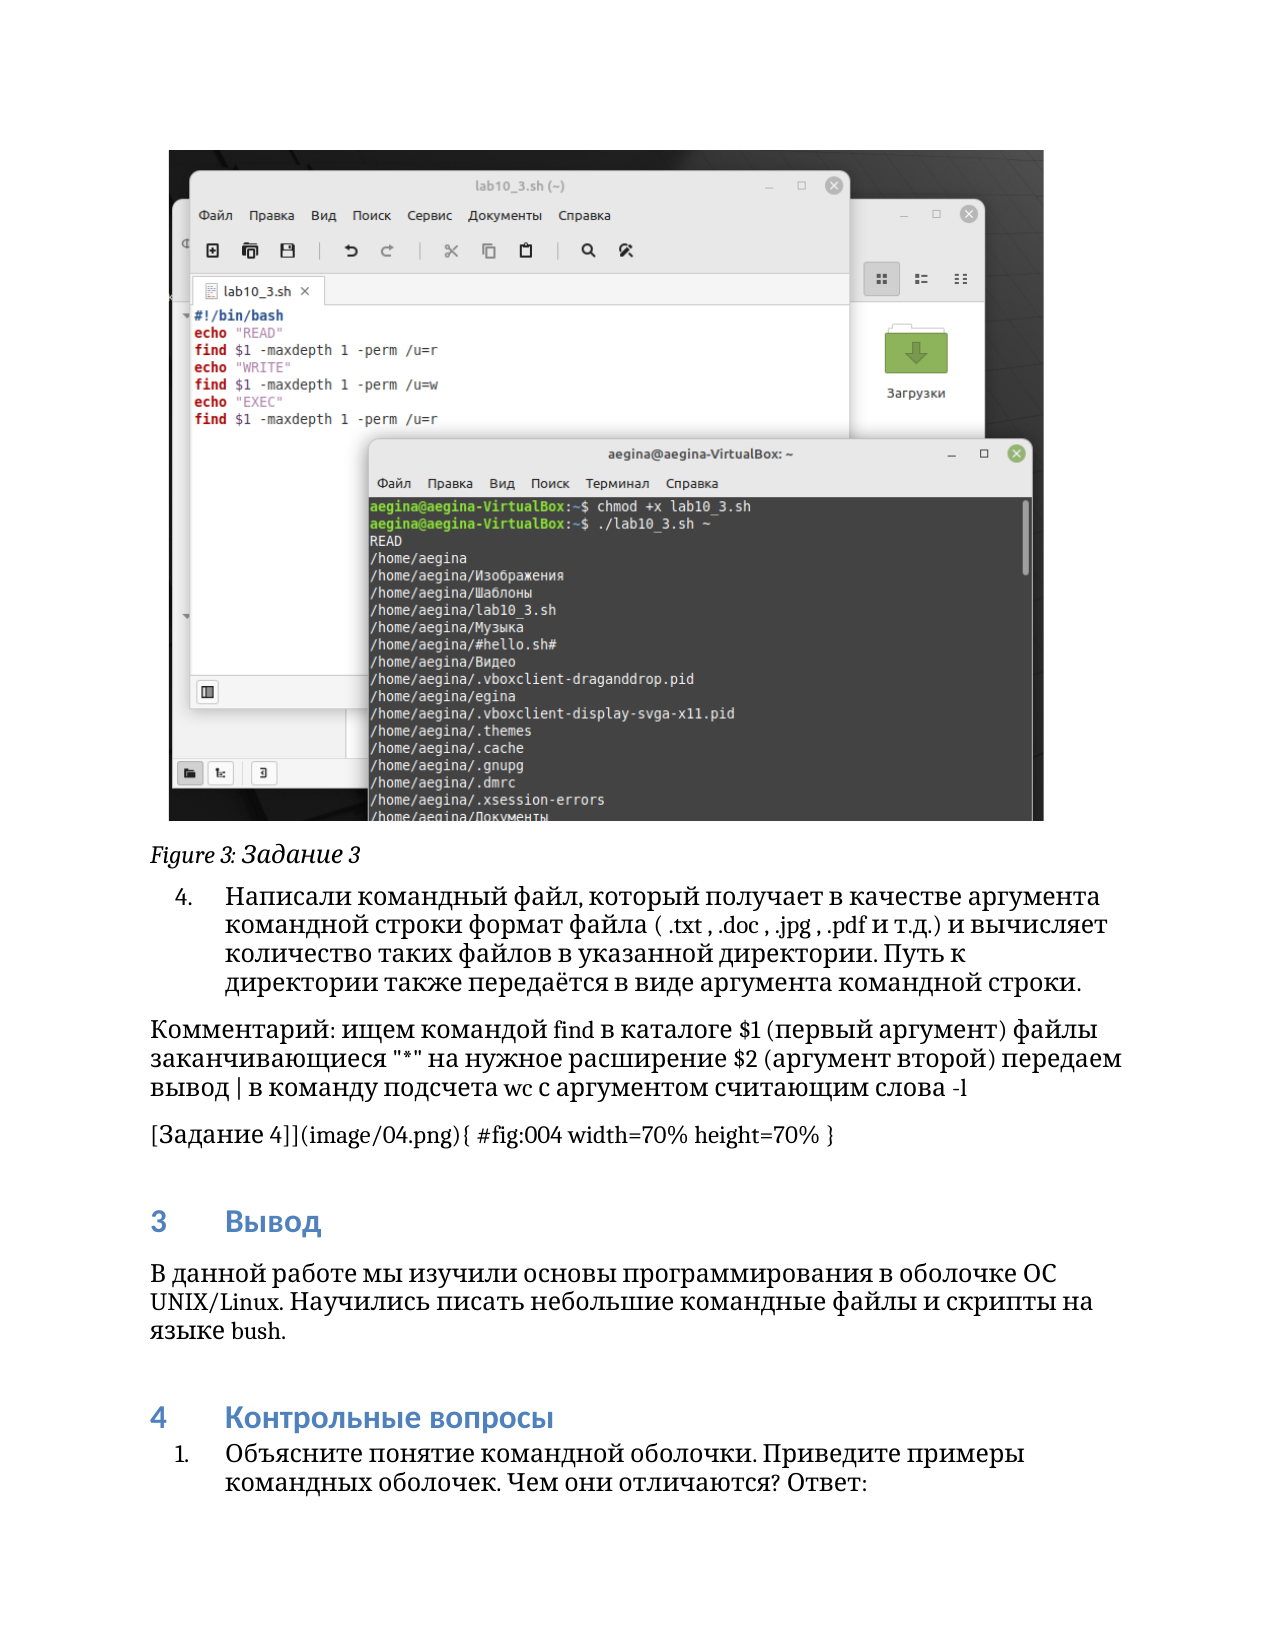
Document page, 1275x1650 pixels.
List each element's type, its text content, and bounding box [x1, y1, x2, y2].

subtitle 4 Контрольные вопросы [150, 1396, 1125, 1436]
list Написали командный файл, который получает в качестве аргумента командной строки формат файла ( .txt , .doc , .jpg , .pdf и т.д.) и вычисляет количество таких файлов в указанной директории. Путь к директории также передаётся в виде аргумента командной строки. [175, 882, 1125, 997]
text Комментарий: ищем командой find в каталоге $1 (первый аргумент) файлы заканчивающиеся "*" на нужное расширение $2 (аргумент второй) передаем вывод | в команду подсчета wc с аргументом считающим слова -l [150, 1016, 1125, 1102]
picture [168, 150, 1044, 821]
text Figure 3: Задание 3 [150, 841, 1125, 870]
list Объясните понятие командной оболочки. Приведите примеры командных оболочек. Чем они отличаются? Ответ: [175, 1440, 1125, 1498]
text В данной работе мы изучили основы программирования в оболочке ОС UNIX/Linux. Научились писать небольшие командные файлы и скрипты на языке bush. [150, 1259, 1125, 1346]
subtitle 3 Вывод [150, 1200, 1125, 1241]
text [Задание 4]](image/04.png){ #fig:004 width=70% height=70% } [150, 1121, 1125, 1150]
